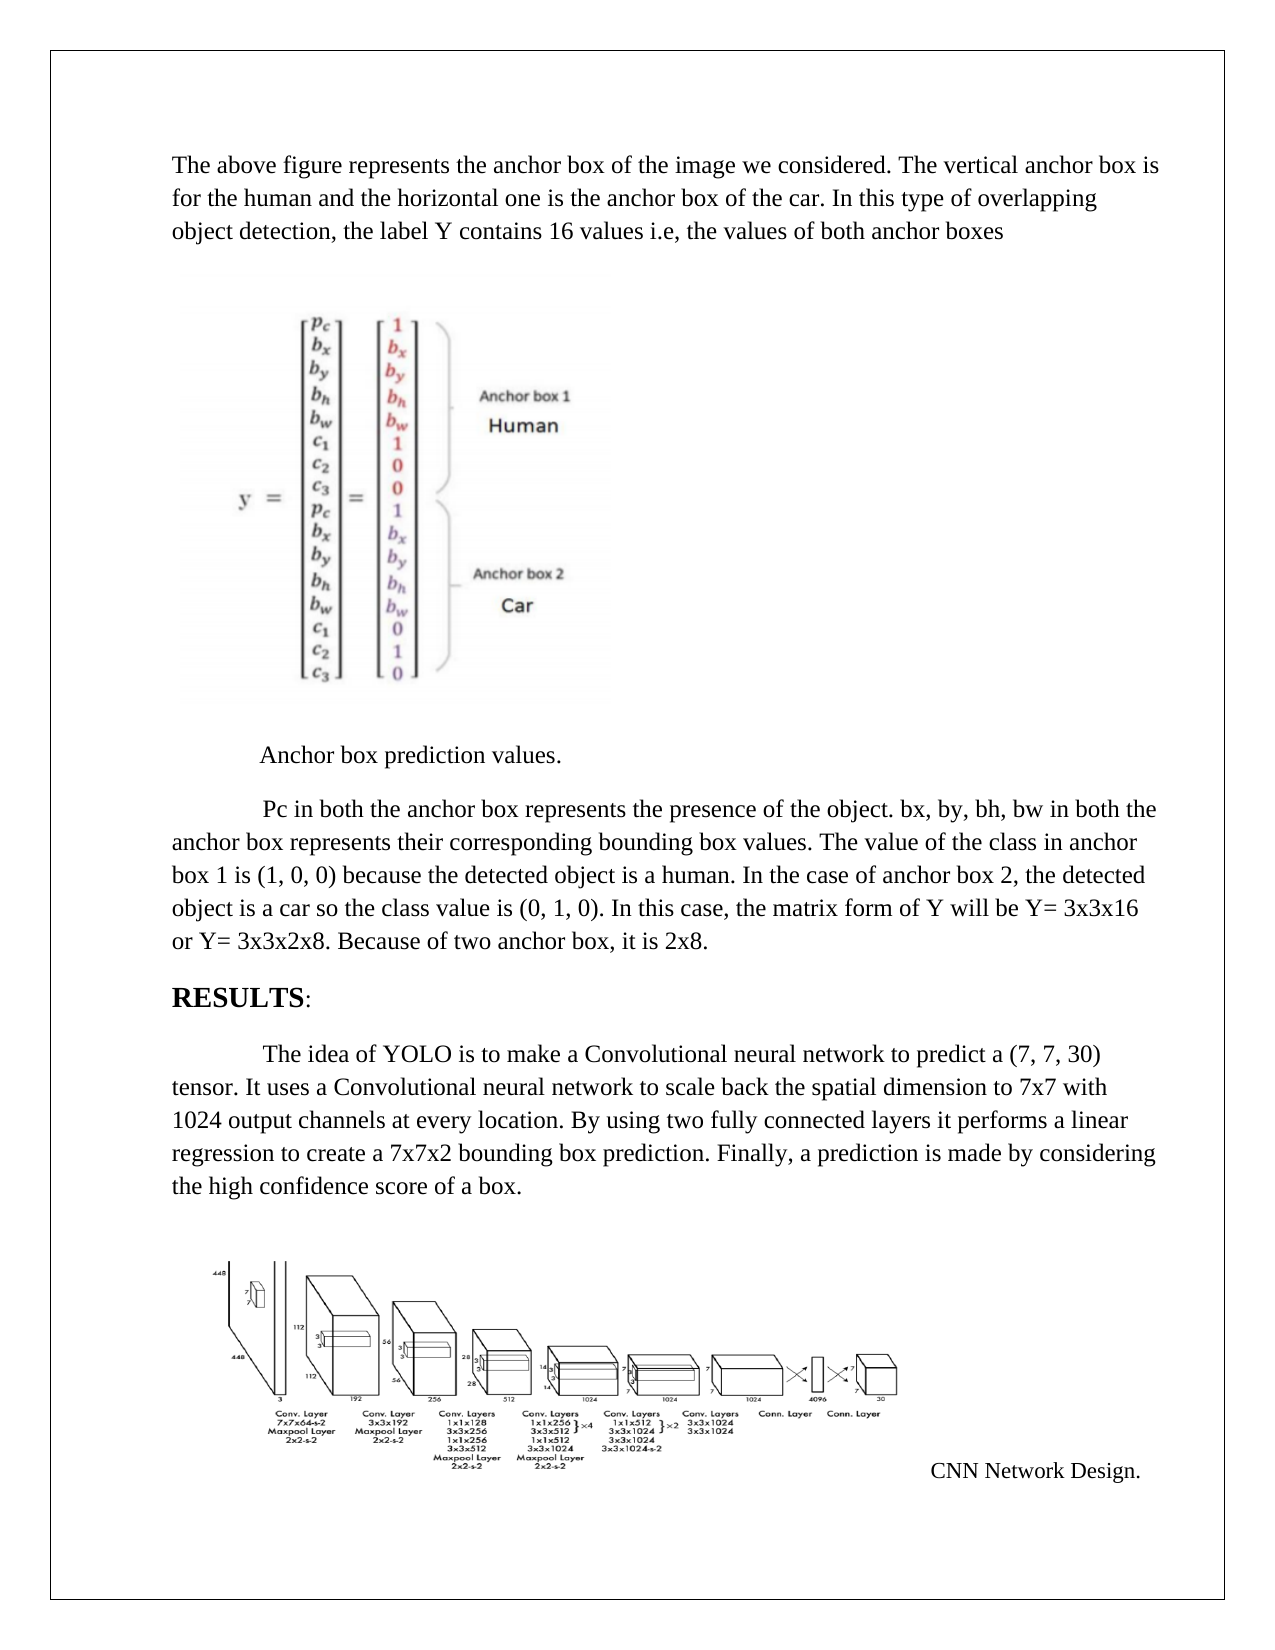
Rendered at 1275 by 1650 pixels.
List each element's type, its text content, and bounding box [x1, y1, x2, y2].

text Anchor box prediction values. [172, 740, 1162, 769]
text The idea of YOLO is to make a Convolutional neural network to predict a (7, 7, 30) tensor. It uses a Convolutional neural network to scale back the spatial dimension to 7x7 with 1024 output channels at every location. By using two fully connected layers it performs a linear regression to create a 7x7x2 bounding box prediction. Finally, a prediction is made by considering the high confidence score of a box. [172, 1039, 1162, 1200]
text RESULTS: [172, 980, 1162, 1013]
picture [171, 270, 611, 715]
text Pc in both the anchor box represents the presence of the object. bx, by, bh, bw in both the anchor box represents their corresponding bounding box values. The value of the class in anchor box 1 is (1, 0, 0) because the detected object is a human. In the case of anchor box 2, the detected object is a car so the class value is (0, 1, 0). In this case, the matrix form of Y will be Y= 3x3x16 or Y= 3x3x2x8. Because of two anchor box, it is 2x8. [172, 794, 1162, 954]
text The above figure represents the anchor box of the image we considered. The vertical anchor box is for the human and the horizontal one is the anchor box of the car. In this type of overlapping object detection, the label Y contains 16 values i.e, the values of both anchor boxes [172, 150, 1162, 245]
picture [171, 1225, 931, 1479]
